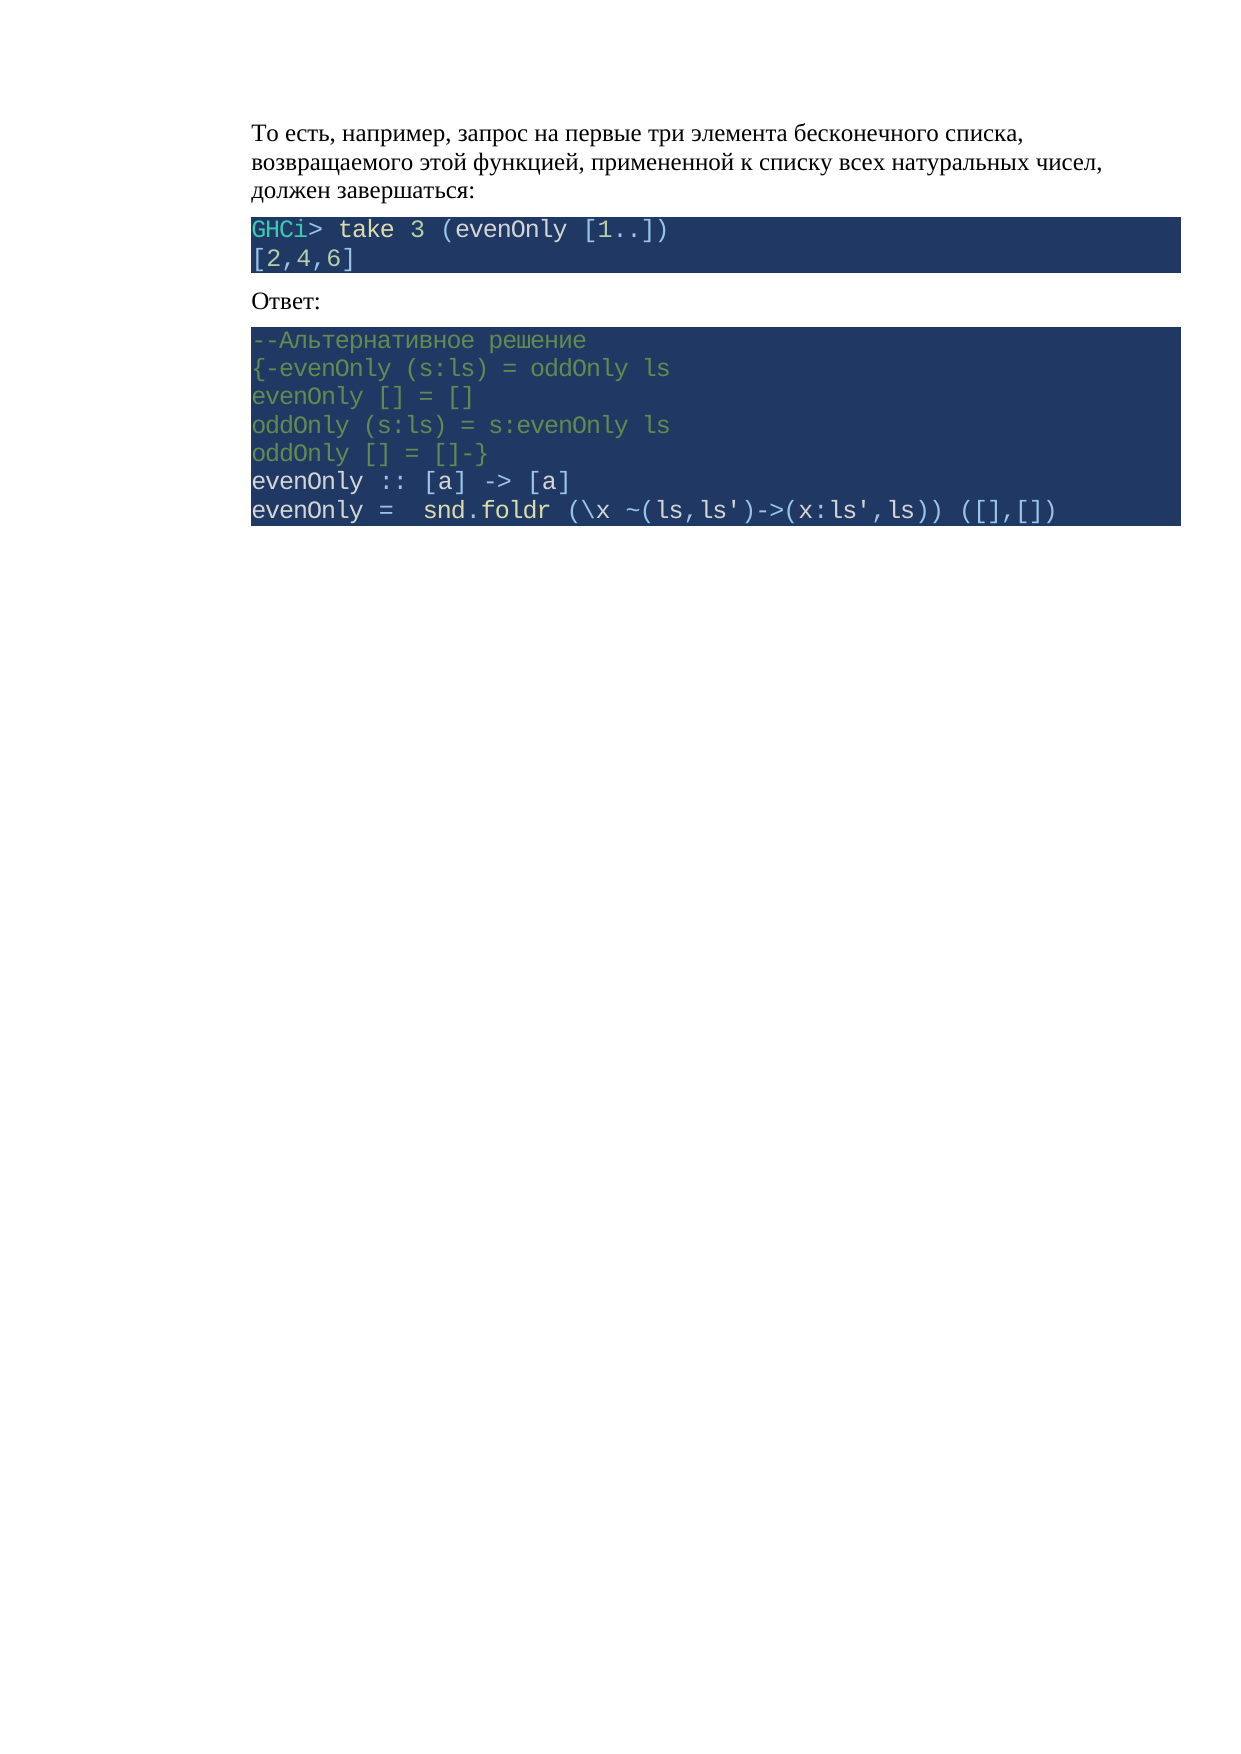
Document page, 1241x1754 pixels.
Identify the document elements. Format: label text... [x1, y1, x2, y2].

title evenOnly [] = [] [251, 384, 1181, 412]
title [2,4,6] [251, 245, 1181, 273]
title {-evenOnly (s:ls) = oddOnly ls [251, 356, 1181, 384]
title evenOnly :: [a] -> [a] [251, 469, 1181, 497]
title oddOnly [] = []-} [251, 441, 1181, 469]
title --Альтернативное решение [251, 327, 1181, 356]
text То есть, например, запрос на первые три элемента бесконечного списка, возвращаемого этой функцией, примененной к списку всех натуральных чисел, должен завершаться: [251, 118, 1181, 204]
title oddOnly (s:ls) = s:evenOnly ls [251, 412, 1181, 441]
text Ответ: [251, 286, 1181, 315]
title evenOnly = snd.foldr (\x ~(ls,ls')->(x:ls',ls)) ([],[]) [251, 497, 1181, 526]
title GHCi> take 3 (evenOnly [1..]) [251, 217, 1181, 245]
